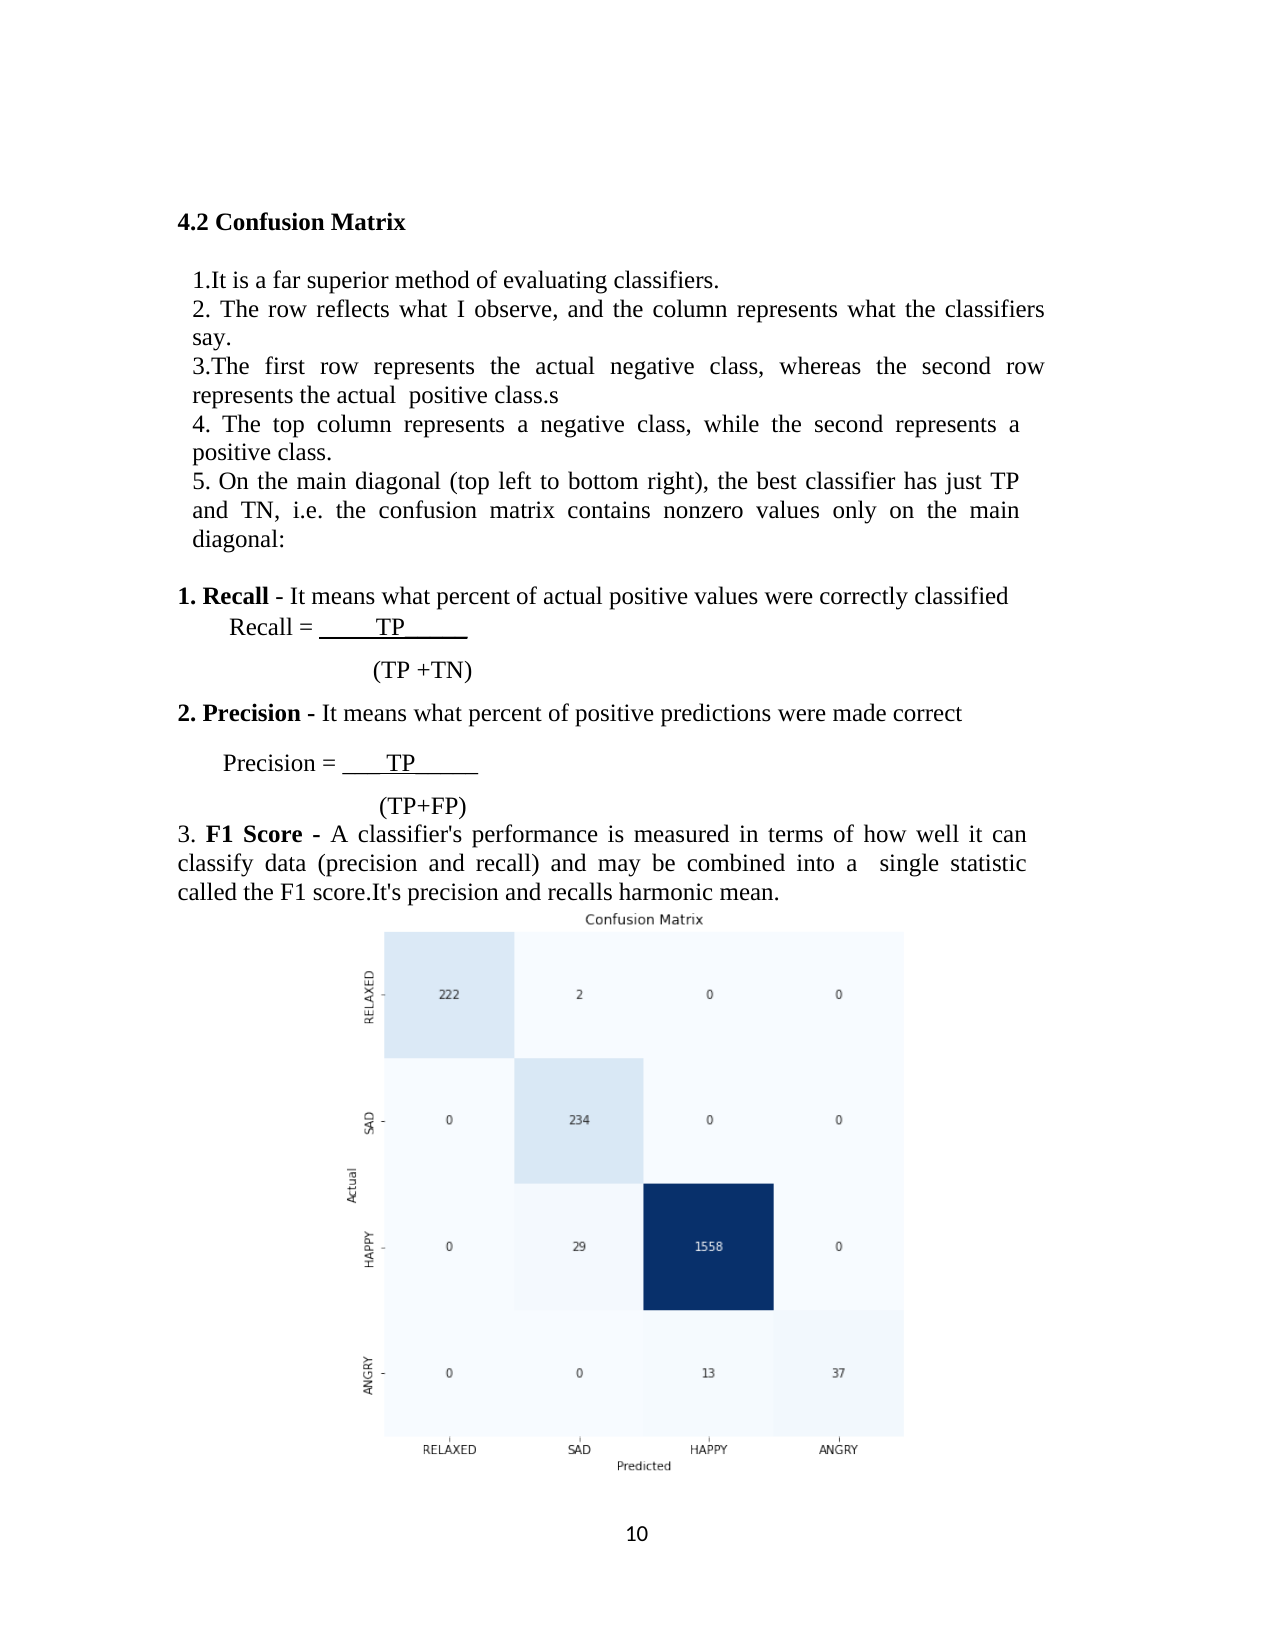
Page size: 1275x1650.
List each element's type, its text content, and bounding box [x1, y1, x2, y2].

text 3. F1 Score - A classifier's performance is measured in terms of how well it can classify data (precision and recall) and may be combined into a single statistic called the F1 score.It's precision and recalls harmonic mean. [177, 819, 1028, 906]
text 5. On the main diagonal (top left to bottom right), the best classifier has just TP and TN, i.e. the confusion matrix contains nonzero values only on the main diagonal: [192, 466, 1021, 552]
text 3.The first row represents the actual negative class, whereas the second row represents the actual positive class.s [192, 351, 1046, 409]
text 1.It is a far superior method of evaluating classifiers. [192, 265, 1125, 294]
picture [340, 905, 911, 1481]
text 2. Precision - It means what percent of positive predictions were made correct [177, 698, 1125, 727]
text 4. The top column represents a negative class, while the second represents a positive class. [192, 409, 1021, 466]
text Recall = ____ TP_____ [177, 612, 1125, 641]
text 4.2 Confusion Matrix [148, 207, 1125, 236]
text Precision = ___ TP_____ [177, 748, 1125, 777]
text 2. The row reflects what I observe, and the column represents what the classifiers say. [192, 294, 1046, 351]
text (TP+FP) [177, 791, 1125, 819]
text (TP +TN) [177, 655, 1125, 684]
text 1. Recall - It means what percent of actual positive values were correctly classified [177, 581, 1125, 610]
